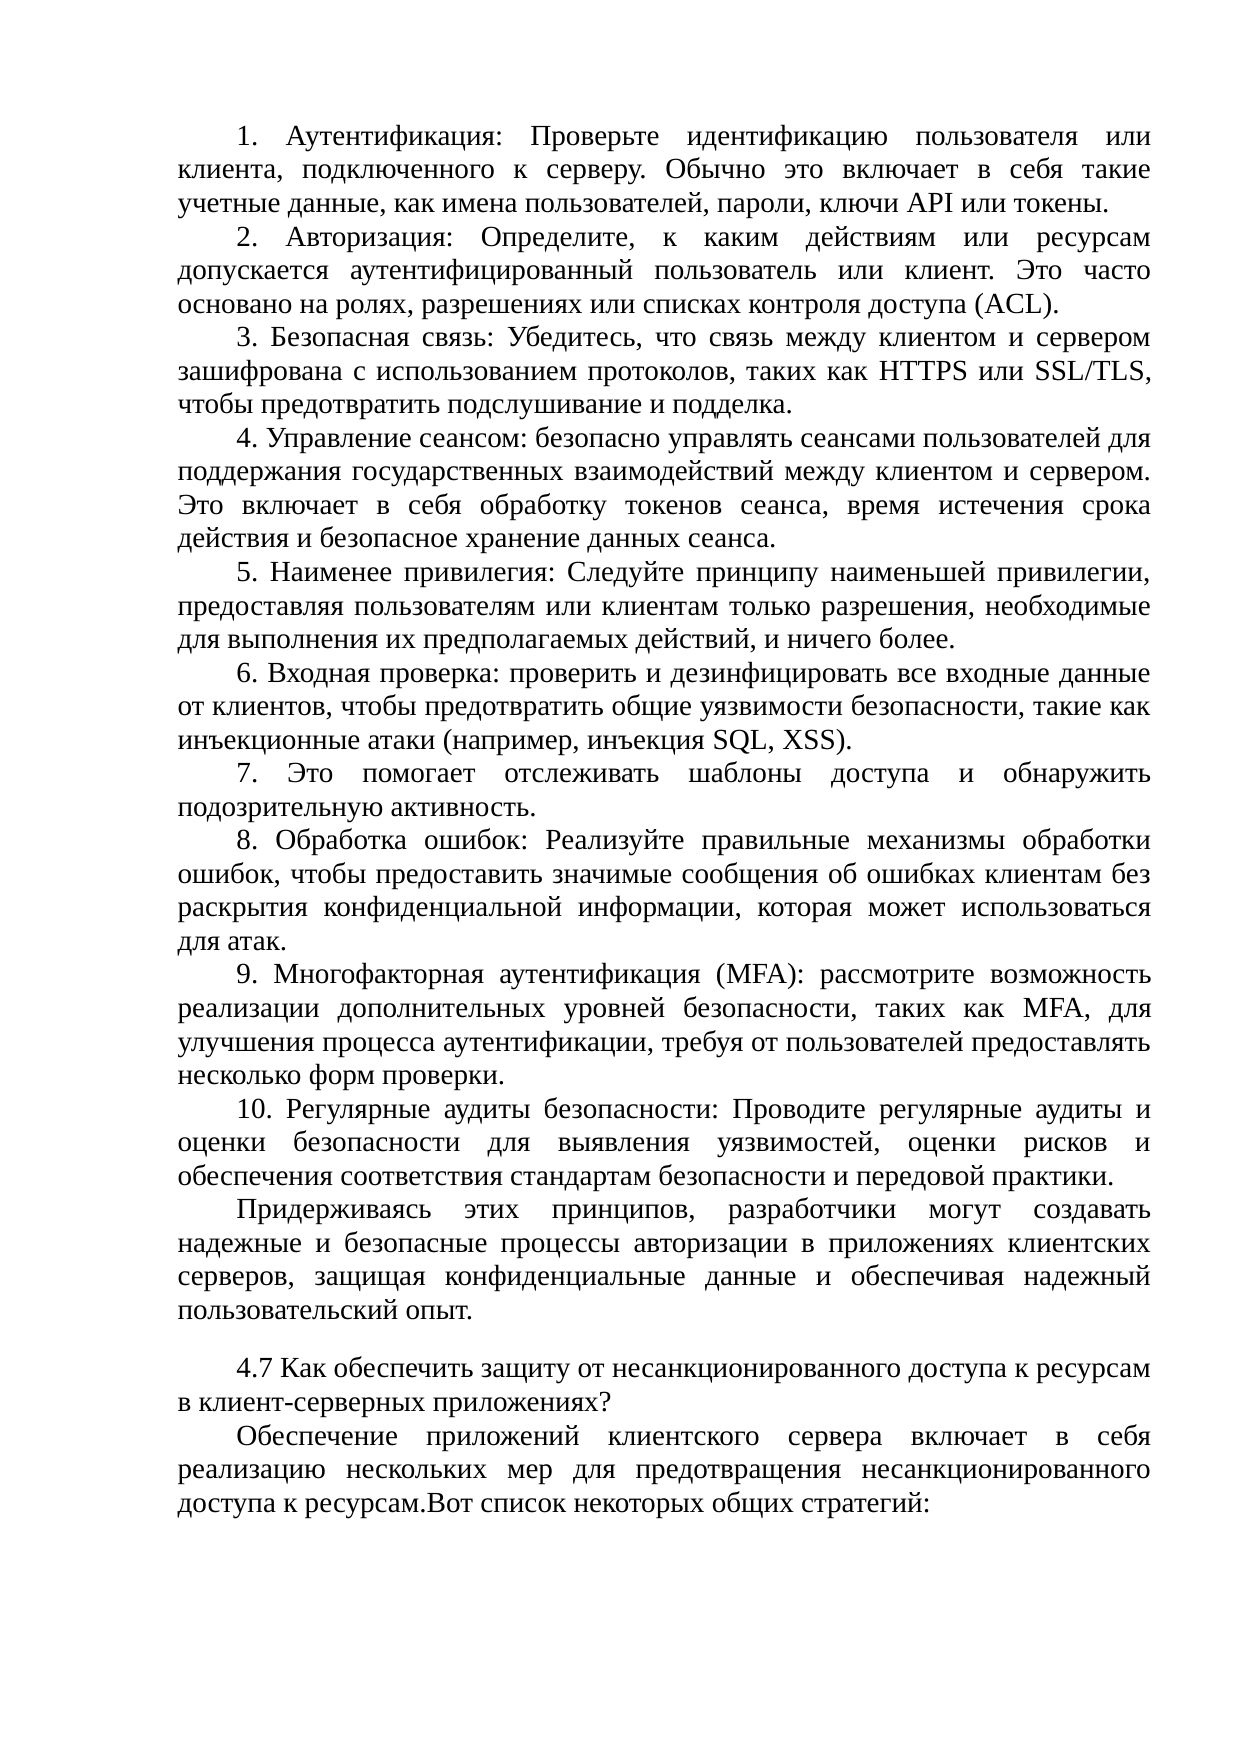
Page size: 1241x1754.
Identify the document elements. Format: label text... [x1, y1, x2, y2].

text 2. Авторизация: Определите, к каким действиям или ресурсам допускается аутентифицированный пользователь или клиент. Это часто основано на ролях, разрешениях или списках контроля доступа (ACL). [177, 219, 1152, 319]
text 1. Аутентификация: Проверьте идентификацию пользователя или клиента, подключенного к серверу. Обычно это включает в себя такие учетные данные, как имена пользователей, пароли, ключи API или токены. [177, 118, 1152, 219]
text 6. Входная проверка: проверить и дезинфицировать все входные данные от клиентов, чтобы предотвратить общие уязвимости безопасности, такие как инъекционные атаки (например, инъекция SQL, XSS). [177, 655, 1152, 755]
text 5. Наименее привилегия: Следуйте принципу наименьшей привилегии, предоставляя пользователям или клиентам только разрешения, необходимые для выполнения их предполагаемых действий, и ничего более. [177, 554, 1152, 655]
text 8. Обработка ошибок: Реализуйте правильные механизмы обработки ошибок, чтобы предоставить значимые сообщения об ошибках клиентам без раскрытия конфиденциальной информации, которая может использоваться для атак. [177, 822, 1152, 957]
text 9. Многофакторная аутентификация (MFA): рассмотрите возможность реализации дополнительных уровней безопасности, таких как MFA, для улучшения процесса аутентификации, требуя от пользователей предоставлять несколько форм проверки. [177, 957, 1152, 1091]
text Обеспечение приложений клиентского сервера включает в себя реализацию нескольких мер для предотвращения несанкционированного доступа к ресурсам.Вот список некоторых общих стратегий: [177, 1418, 1152, 1518]
text Придерживаясь этих принципов, разработчики могут создавать надежные и безопасные процессы авторизации в приложениях клиентских серверов, защищая конфиденциальные данные и обеспечивая надежный пользовательский опыт. [177, 1191, 1152, 1326]
text 4.7 Как обеспечить защиту от несанкционированного доступа к ресурсам в клиент-серверных приложениях? [177, 1351, 1152, 1418]
text 4. Управление сеансом: безопасно управлять сеансами пользователей для поддержания государственных взаимодействий между клиентом и сервером. Это включает в себя обработку токенов сеанса, время истечения срока действия и безопасное хранение данных сеанса. [177, 420, 1152, 554]
text 3. Безопасная связь: Убедитесь, что связь между клиентом и сервером зашифрована с использованием протоколов, таких как HTTPS или SSL/TLS, чтобы предотвратить подслушивание и подделка. [177, 319, 1152, 420]
text 7. Это помогает отслеживать шаблоны доступа и обнаружить подозрительную активность. [177, 755, 1152, 822]
text 10. Регулярные аудиты безопасности: Проводите регулярные аудиты и оценки безопасности для выявления уязвимостей, оценки рисков и обеспечения соответствия стандартам безопасности и передовой практики. [177, 1091, 1152, 1191]
